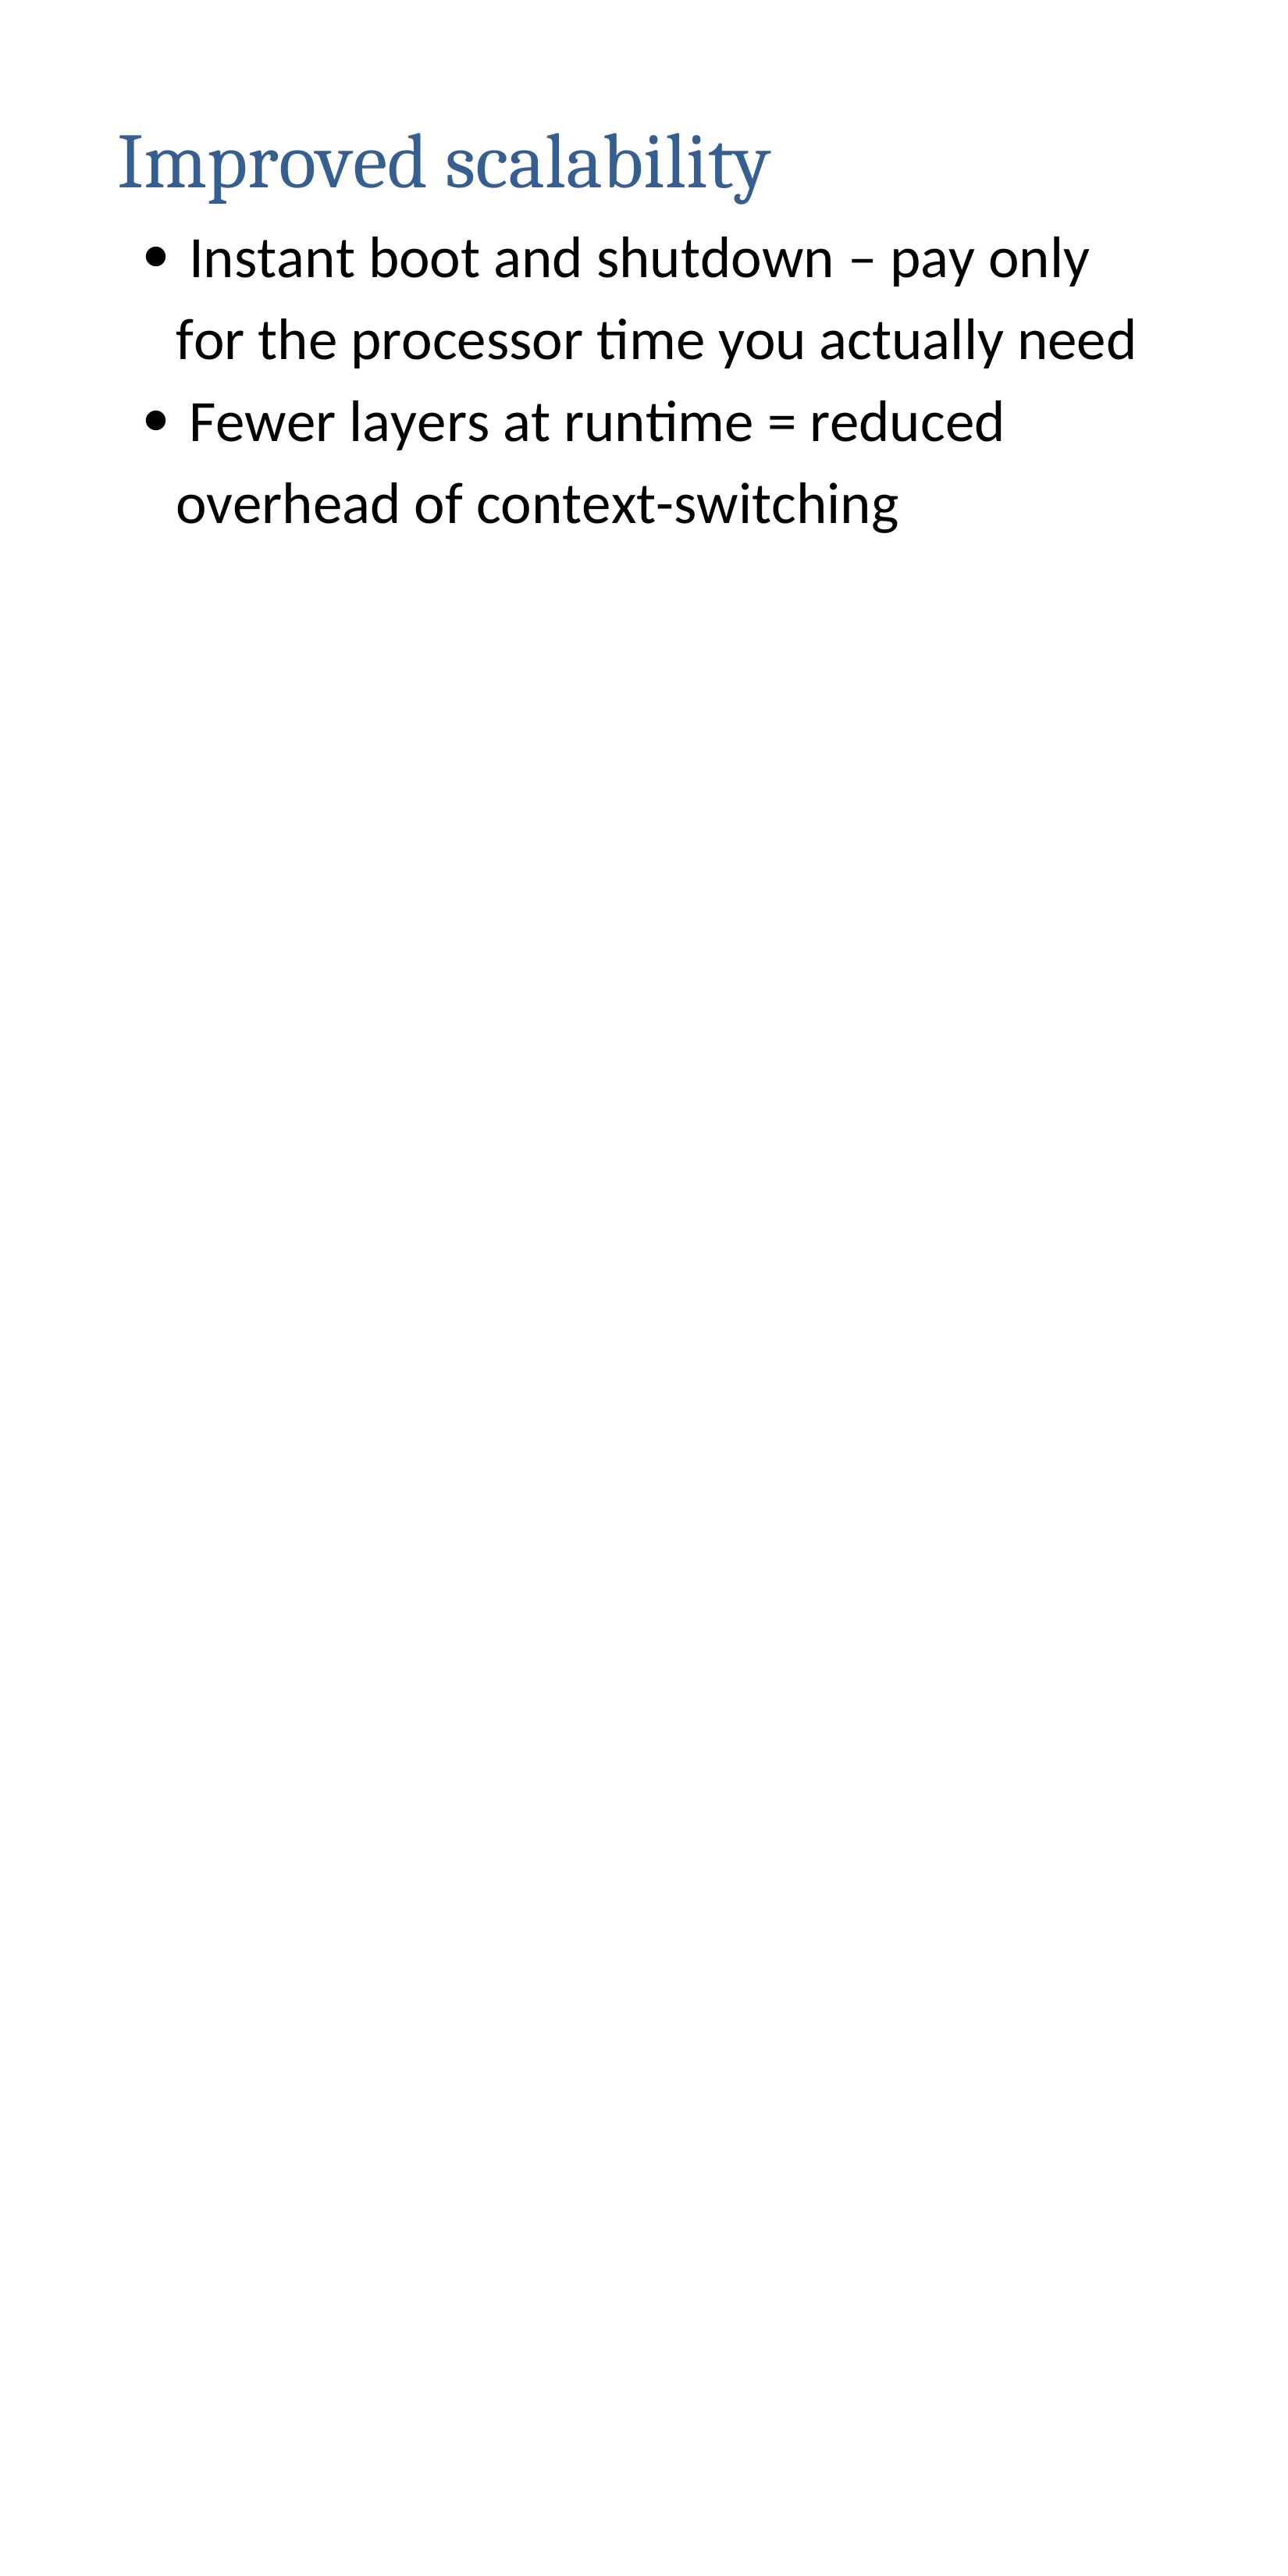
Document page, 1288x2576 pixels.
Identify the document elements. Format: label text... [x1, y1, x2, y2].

list Instant boot and shutdown – pay only for the processor time you actually need [146, 220, 1171, 374]
list Fewer layers at runtime = reduced overhead of context-switching [146, 385, 1171, 538]
subtitle Improved scalability [117, 117, 1171, 207]
